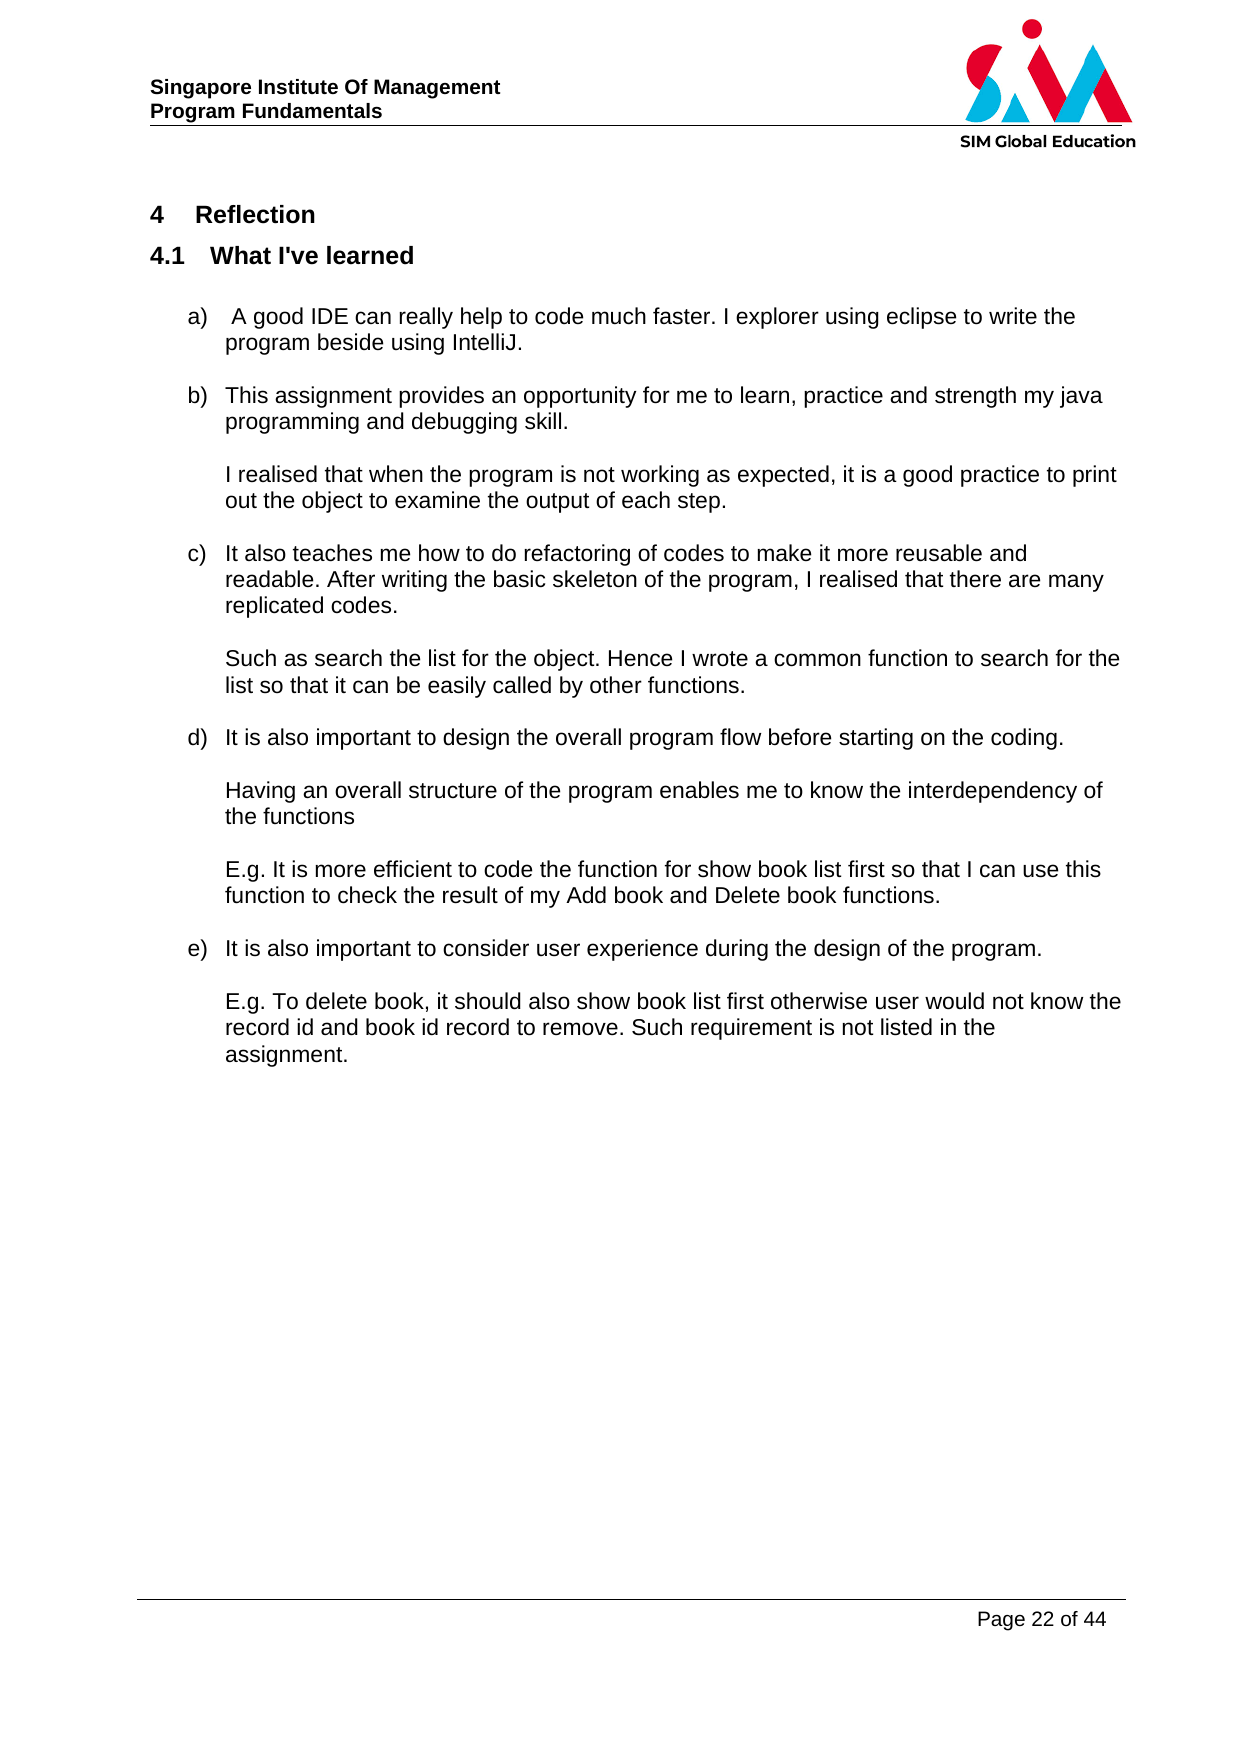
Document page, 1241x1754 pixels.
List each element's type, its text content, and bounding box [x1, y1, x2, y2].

subtitle Reflection [150, 200, 1122, 229]
text Having an overall structure of the program enables me to know the interdependency of the functions [225, 777, 1122, 830]
list This assignment provides an opportunity for me to learn, practice and strength my java programming and debugging skill. [187, 382, 1122, 434]
list It also teaches me how to do refactoring of codes to make it more reusable and readable. After writing the basic skeleton of the program, I realised that there are many replicated codes. [187, 540, 1122, 619]
text E.g. To delete book, it should also show book list first otherwise user would not know the record id and book id record to remove. Such requirement is not listed in the assignment. [225, 988, 1122, 1067]
picture [937, 11, 1152, 156]
text Such as search the list for the object. Hence I wrote a common function to search for the list so that it can be easily called by other functions. [225, 645, 1122, 698]
text I realised that when the program is not working as expected, it is a good practice to print out the object to examine the output of each step. [225, 461, 1122, 513]
list A good IDE can really help to code much faster. I explorer using eclipse to write the program beside using IntelliJ. [187, 303, 1122, 355]
text E.g. It is more efficient to code the function for show book list first so that I can use this function to check the result of my Add book and Delete book functions. [225, 856, 1122, 909]
list It is also important to design the overall program flow before starting on the coding. [187, 724, 1122, 751]
list It is also important to consider user experience during the design of the program. [187, 935, 1122, 961]
subtitle What I've learned [150, 241, 1122, 270]
